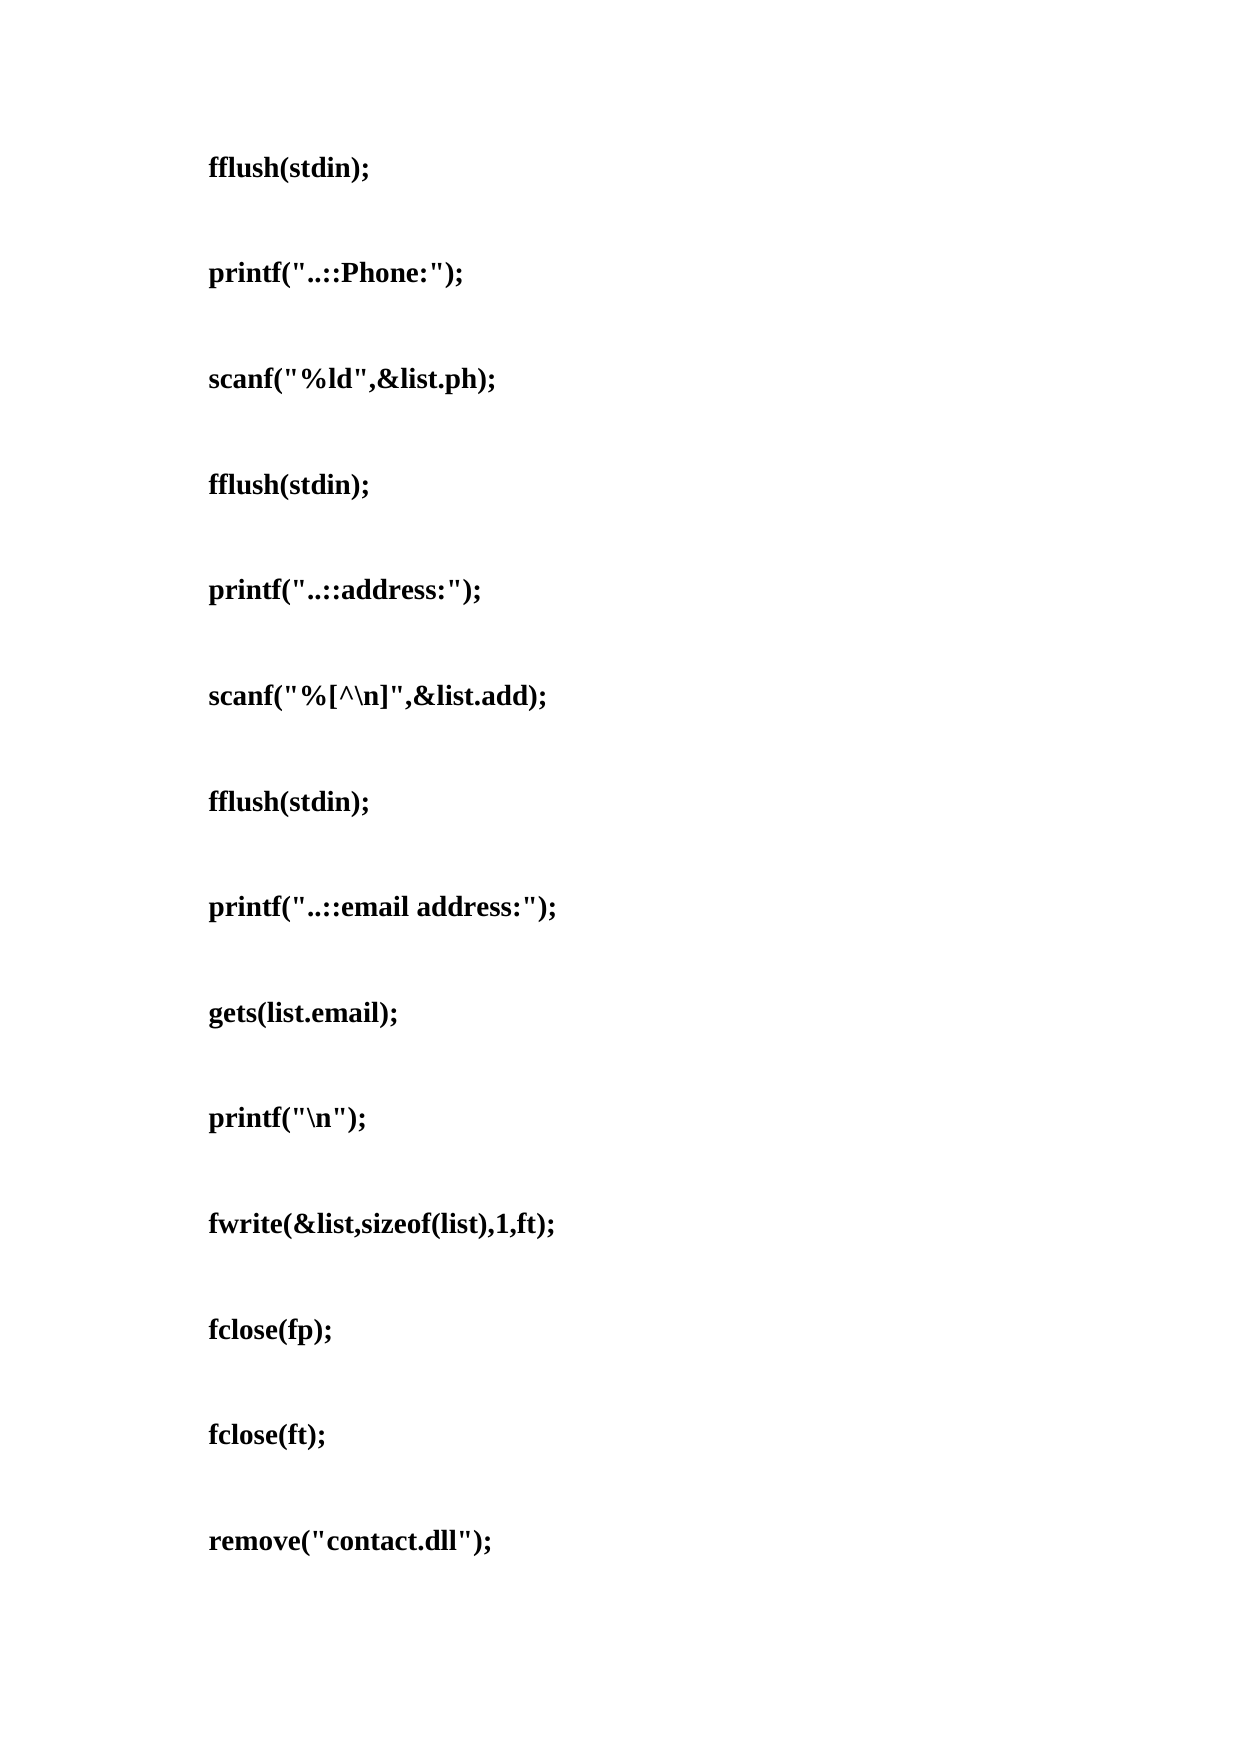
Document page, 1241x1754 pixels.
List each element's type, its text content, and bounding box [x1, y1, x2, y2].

text fclose(fp); [150, 1312, 1090, 1345]
text printf("..::Phone:"); [150, 256, 1090, 289]
text gets(list.email); [150, 995, 1090, 1028]
text fflush(stdin); [150, 784, 1090, 817]
text fclose(ft); [150, 1417, 1090, 1451]
text printf("..::address:"); [150, 572, 1090, 606]
text scanf("%ld",&list.ph); [150, 361, 1090, 395]
text printf("\n"); [150, 1101, 1090, 1134]
text remove("contact.dll"); [150, 1523, 1090, 1557]
text fflush(stdin); [150, 467, 1090, 500]
text fwrite(&list,sizeof(list),1,ft); [150, 1206, 1090, 1240]
text scanf("%[^\n]",&list.add); [150, 678, 1090, 712]
text printf("..::email address:"); [150, 889, 1090, 923]
text fflush(stdin); [150, 150, 1090, 183]
